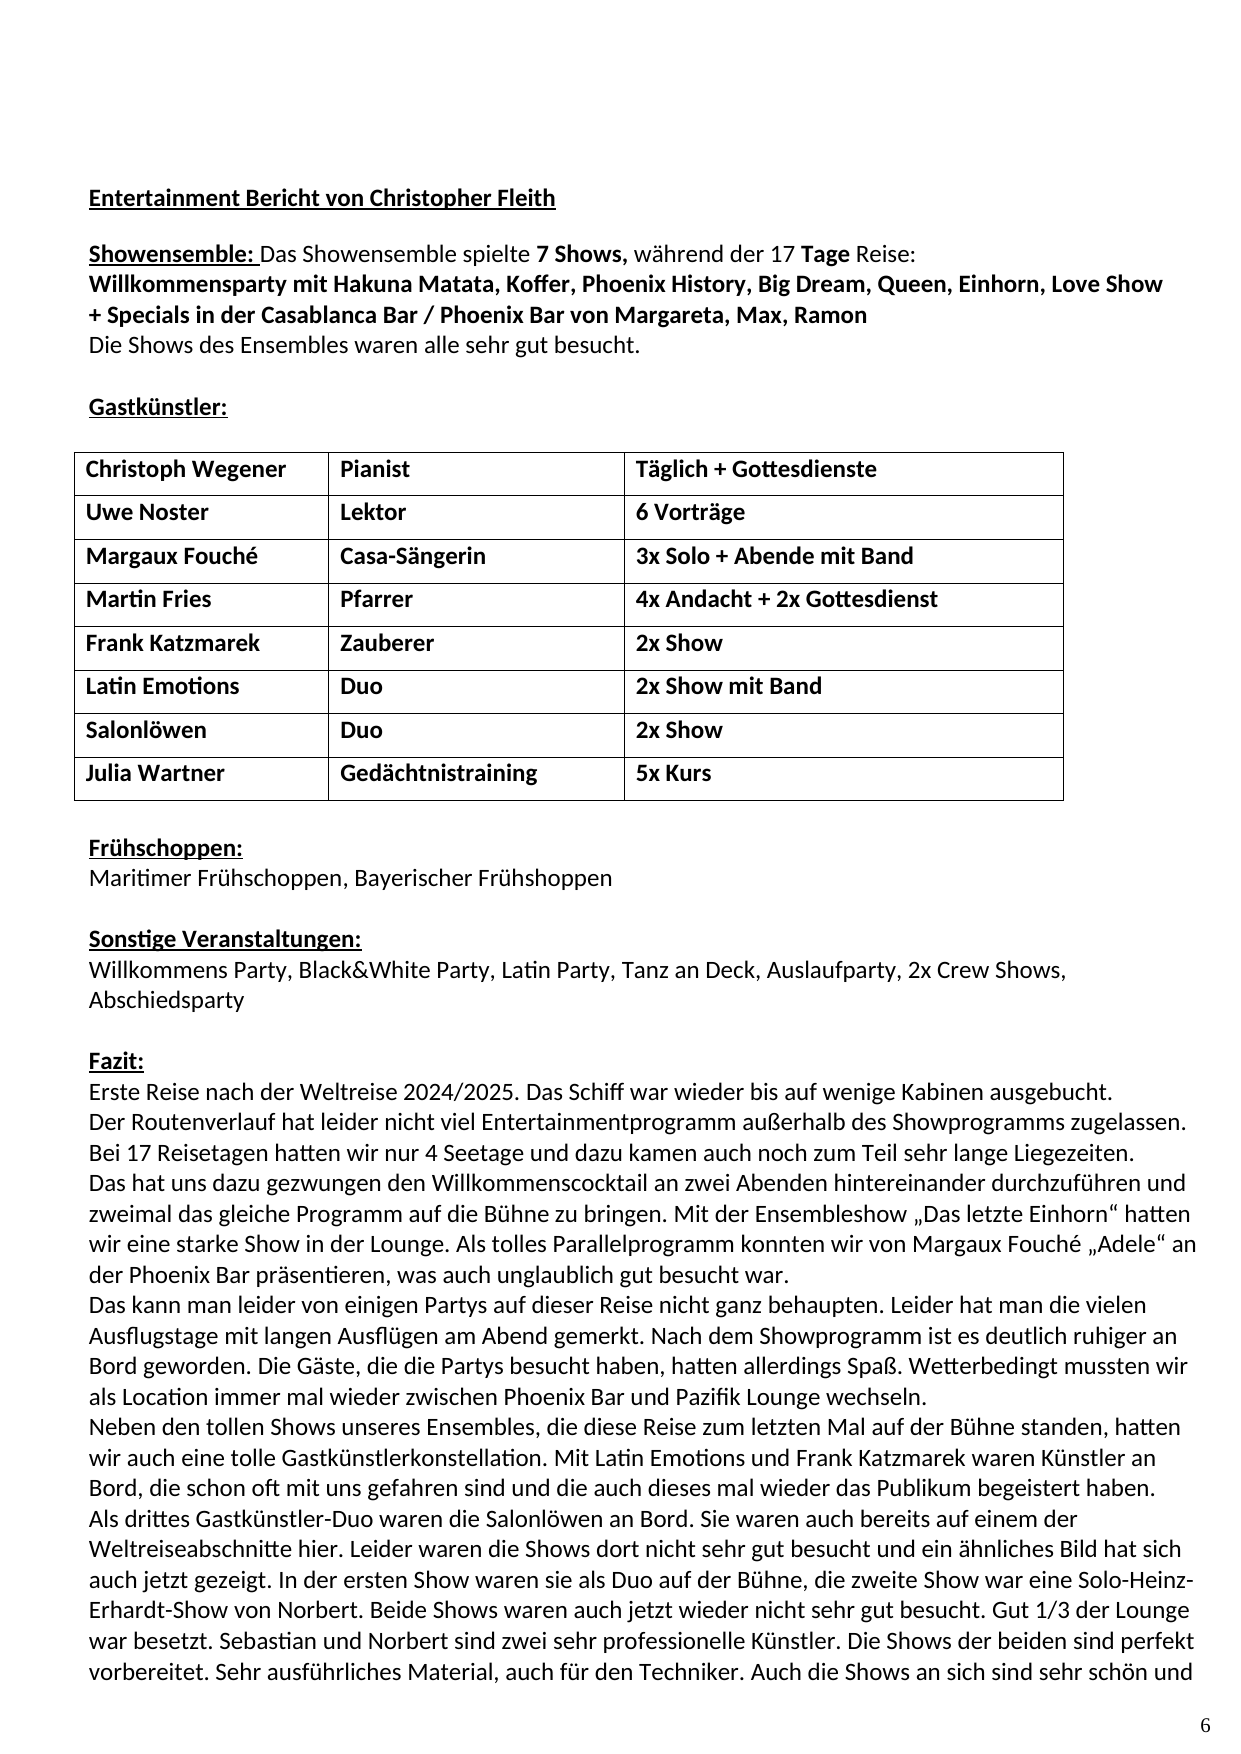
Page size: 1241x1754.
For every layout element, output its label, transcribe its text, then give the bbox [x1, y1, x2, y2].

text Showensemble: Das Showensemble spielte 7 Shows, während der 17 Tage Reise: [89, 238, 1211, 269]
table_cell Lektor [329, 496, 624, 539]
table_header Christoph Wegener [75, 453, 328, 495]
text Erste Reise nach der Weltreise 2024/2025. Das Schiff war wieder bis auf wenige Kabinen ausgebucht. Der Routenverlauf hat leider nicht viel Entertainmentprogramm außerhalb des Showprogramms zugelassen. Bei 17 Reisetagen hatten wir nur 4 Seetage und dazu kamen auch noch zum Teil sehr lange Liegezeiten. [89, 1076, 1211, 1167]
table_cell Salonlöwen [75, 714, 328, 757]
table_cell Pfarrer [329, 584, 624, 626]
table_cell Uwe Noster [75, 496, 328, 539]
text Das hat uns dazu gezwungen den Willkommenscocktail an zwei Abenden hintereinander durchzuführen und zweimal das gleiche Programm auf die Bühne zu bringen. Mit der Ensembleshow „Das letzte Einhorn“ hatten wir eine starke Show in der Lounge. Als tolles Parallelprogramm konnten wir von Margaux Fouché „Adele“ an der Phoenix Bar präsentieren, was auch unglaublich gut besucht war. [89, 1167, 1211, 1289]
table_cell Julia Wartner [75, 758, 328, 800]
text Das kann man leider von einigen Partys auf dieser Reise nicht ganz behaupten. Leider hat man die vielen Ausflugstage mit langen Ausflügen am Abend gemerkt. Nach dem Showprogramm ist es deutlich ruhiger an Bord geworden. Die Gäste, die die Partys besucht haben, hatten allerdings Spaß. Wetterbedingt mussten wir als Location immer mal wieder zwischen Phoenix Bar und Pazifik Lounge wechseln. [89, 1289, 1211, 1412]
text + Specials in der Casablanca Bar / Phoenix Bar von Margareta, Max, Ramon [89, 299, 1211, 330]
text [89, 1412, 1211, 1686]
table_cell Zauberer [329, 627, 624, 669]
table_cell 5x Kurs [625, 758, 1063, 800]
table_cell Martin Fries [75, 584, 328, 626]
table_cell Duo [329, 714, 624, 757]
table_cell Gedächtnistraining [329, 758, 624, 800]
table_cell Latin Emotions [75, 671, 328, 713]
text Sonstige Veranstaltungen: [89, 923, 1211, 954]
table_cell Duo [329, 671, 624, 713]
table_cell 2x Show [625, 714, 1063, 757]
table_cell 6 Vorträge [625, 496, 1063, 539]
text Willkommensparty mit Hakuna Matata, Koffer, Phoenix History, Big Dream, Queen, Einhorn, Love Show [89, 269, 1211, 299]
table_cell Frank Katzmarek [75, 627, 328, 669]
text Willkommens Party, Black&White Party, Latin Party, Tanz an Deck, Auslaufparty, 2x Crew Shows, Abschiedsparty [89, 954, 1211, 1015]
table_cell 3x Solo + Abende mit Band [625, 540, 1063, 582]
text Gastkünstler: [89, 391, 1211, 421]
table_cell 2x Show [625, 627, 1063, 669]
text Entertainment Bericht von Christopher Fleith [89, 182, 1211, 213]
table_cell 4x Andacht + 2x Gottesdienst [625, 584, 1063, 626]
text Frühschoppen: Maritimer Frühschoppen, Bayerischer Frühshoppen [89, 832, 1211, 893]
table_header Pianist [329, 453, 624, 495]
text Die Shows des Ensembles waren alle sehr gut besucht. [89, 330, 1211, 360]
table_cell 2x Show mit Band [625, 671, 1063, 713]
text Fazit: [89, 1045, 1211, 1076]
table_header Täglich + Gottesdienste [625, 453, 1063, 495]
table_cell Casa-Sängerin [329, 540, 624, 582]
table_cell Margaux Fouché [75, 540, 328, 582]
